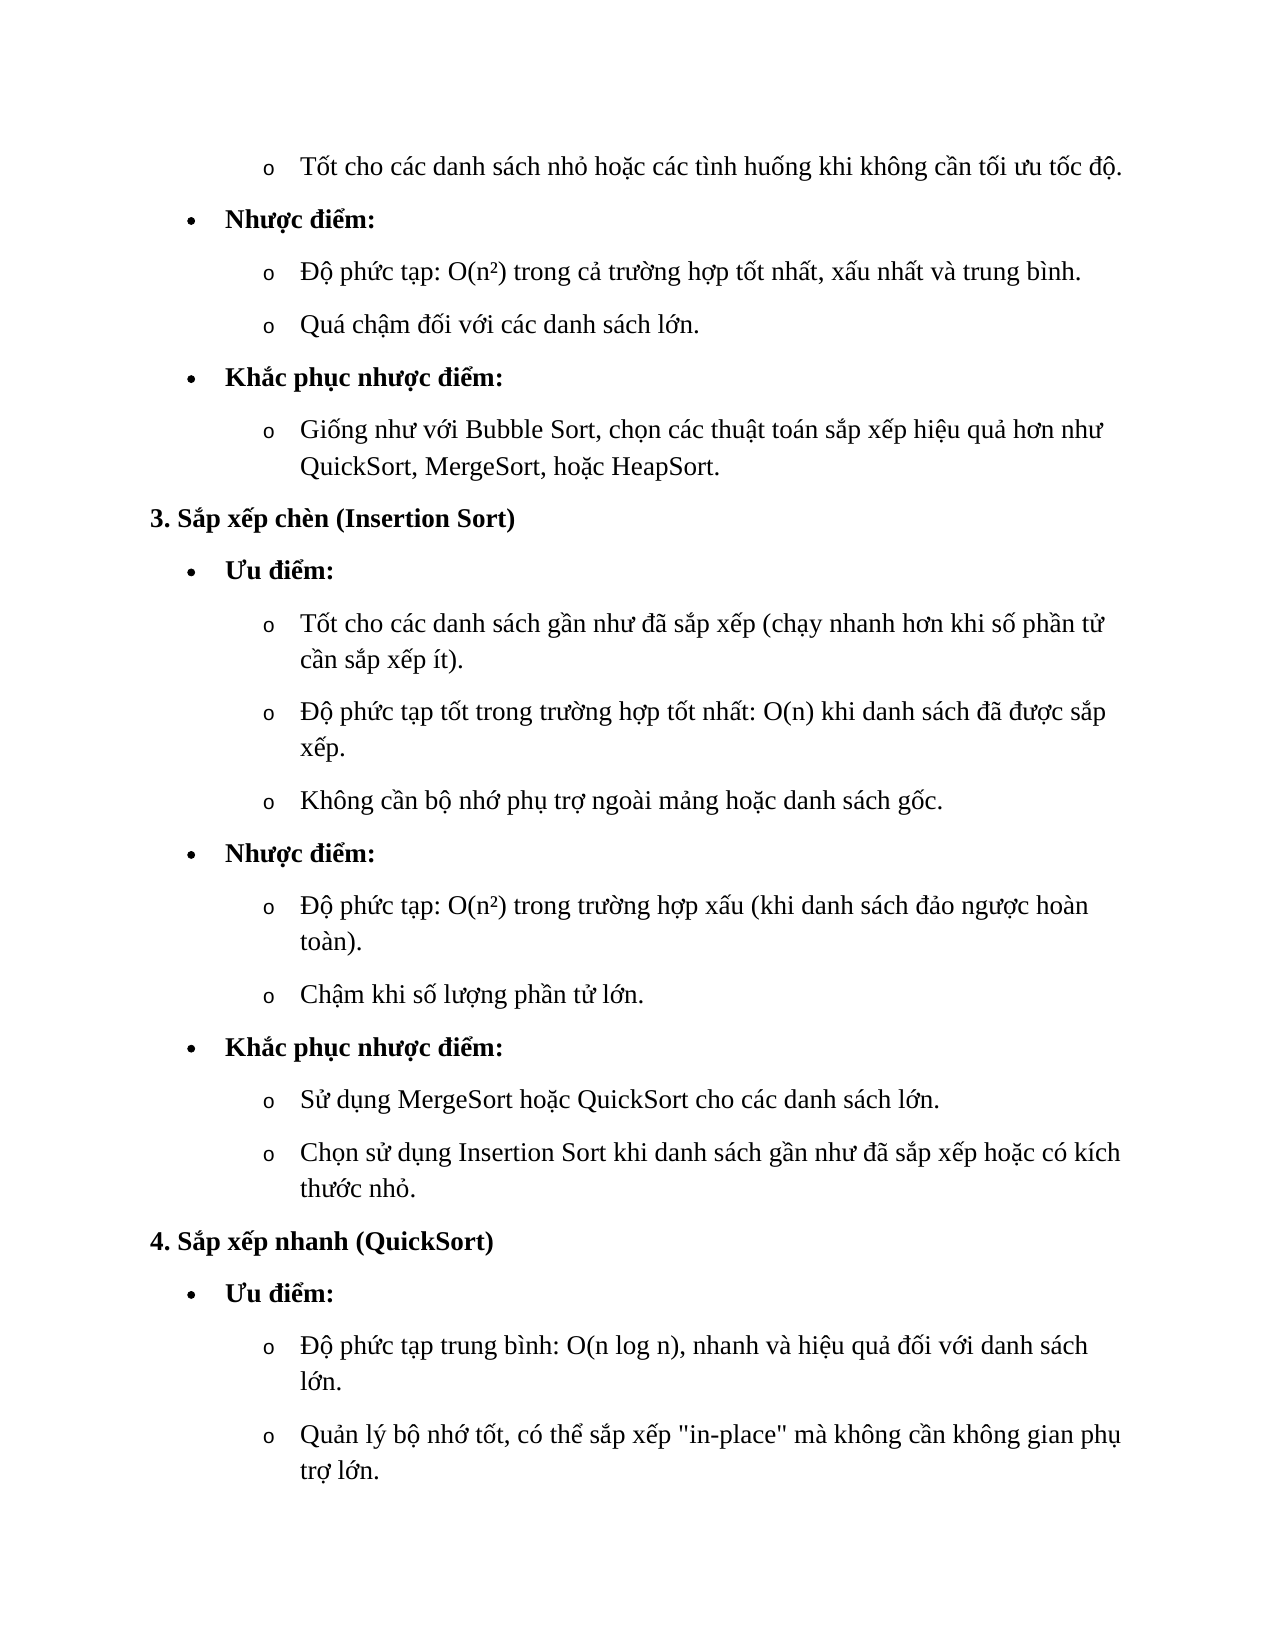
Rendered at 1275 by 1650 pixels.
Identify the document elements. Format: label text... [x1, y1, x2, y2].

list Độ phức tạp trung bình: O(n log n), nhanh và hiệu quả đối với danh sách lớn. [262, 1329, 1125, 1397]
list Ưu điểm: [187, 554, 1125, 586]
list Tốt cho các danh sách nhỏ hoặc các tình huống khi không cần tối ưu tốc độ. [262, 150, 1125, 182]
list Giống như với Bubble Sort, chọn các thuật toán sắp xếp hiệu quả hơn như QuickSort, MergeSort, hoặc HeapSort. [262, 413, 1125, 481]
list Chậm khi số lượng phần tử lớn. [262, 978, 1125, 1009]
text 4. Sắp xếp nhanh (QuickSort) [150, 1224, 1125, 1256]
list Độ phức tạp: O(n²) trong trường hợp xấu (khi danh sách đảo ngược hoàn toàn). [262, 889, 1125, 957]
list Quản lý bộ nhớ tốt, có thể sắp xếp "in-place" mà không cần không gian phụ trợ lớn. [262, 1418, 1125, 1485]
text 3. Sắp xếp chèn (Insertion Sort) [150, 502, 1125, 533]
list Ưu điểm: [187, 1277, 1125, 1308]
list Tốt cho các danh sách gần như đã sắp xếp (chạy nhanh hơn khi số phần tử cần sắp xếp ít). [262, 607, 1125, 674]
list Độ phức tạp: O(n²) trong cả trường hợp tốt nhất, xấu nhất và trung bình. [262, 255, 1125, 287]
list Nhược điểm: [187, 203, 1125, 234]
list Chọn sử dụng Insertion Sort khi danh sách gần như đã sắp xếp hoặc có kích thước nhỏ. [262, 1136, 1125, 1203]
list Sử dụng MergeSort hoặc QuickSort cho các danh sách lớn. [262, 1083, 1125, 1115]
list Không cần bộ nhớ phụ trợ ngoài mảng hoặc danh sách gốc. [262, 784, 1125, 816]
list Nhược điểm: [187, 837, 1125, 868]
list Quá chậm đối với các danh sách lớn. [262, 308, 1125, 340]
list Độ phức tạp tốt trong trường hợp tốt nhất: O(n) khi danh sách đã được sắp xếp. [262, 695, 1125, 763]
list Khắc phục nhược điểm: [187, 1031, 1125, 1062]
list Khắc phục nhược điểm: [187, 361, 1125, 392]
